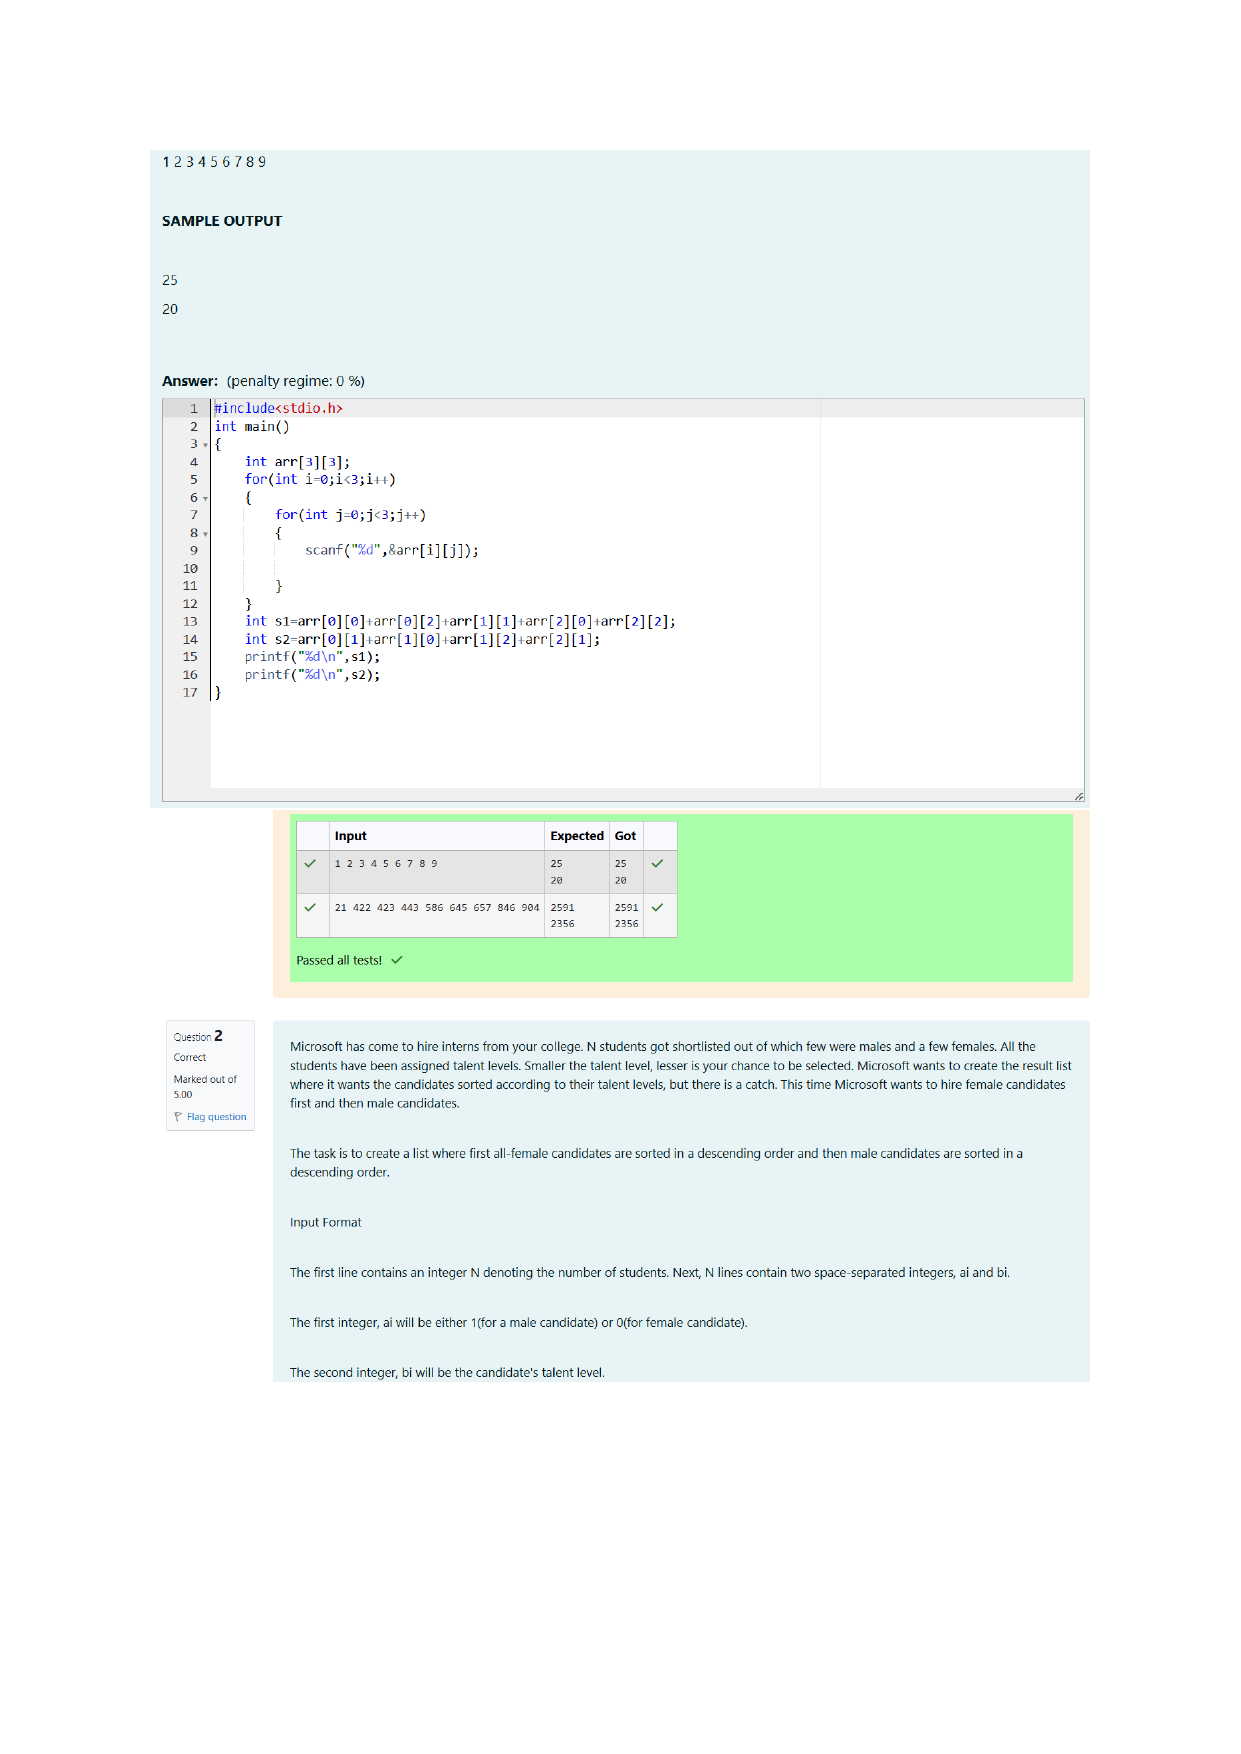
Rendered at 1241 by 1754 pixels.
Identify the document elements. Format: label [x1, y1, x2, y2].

picture [150, 150, 1091, 808]
picture [150, 810, 1091, 1382]
